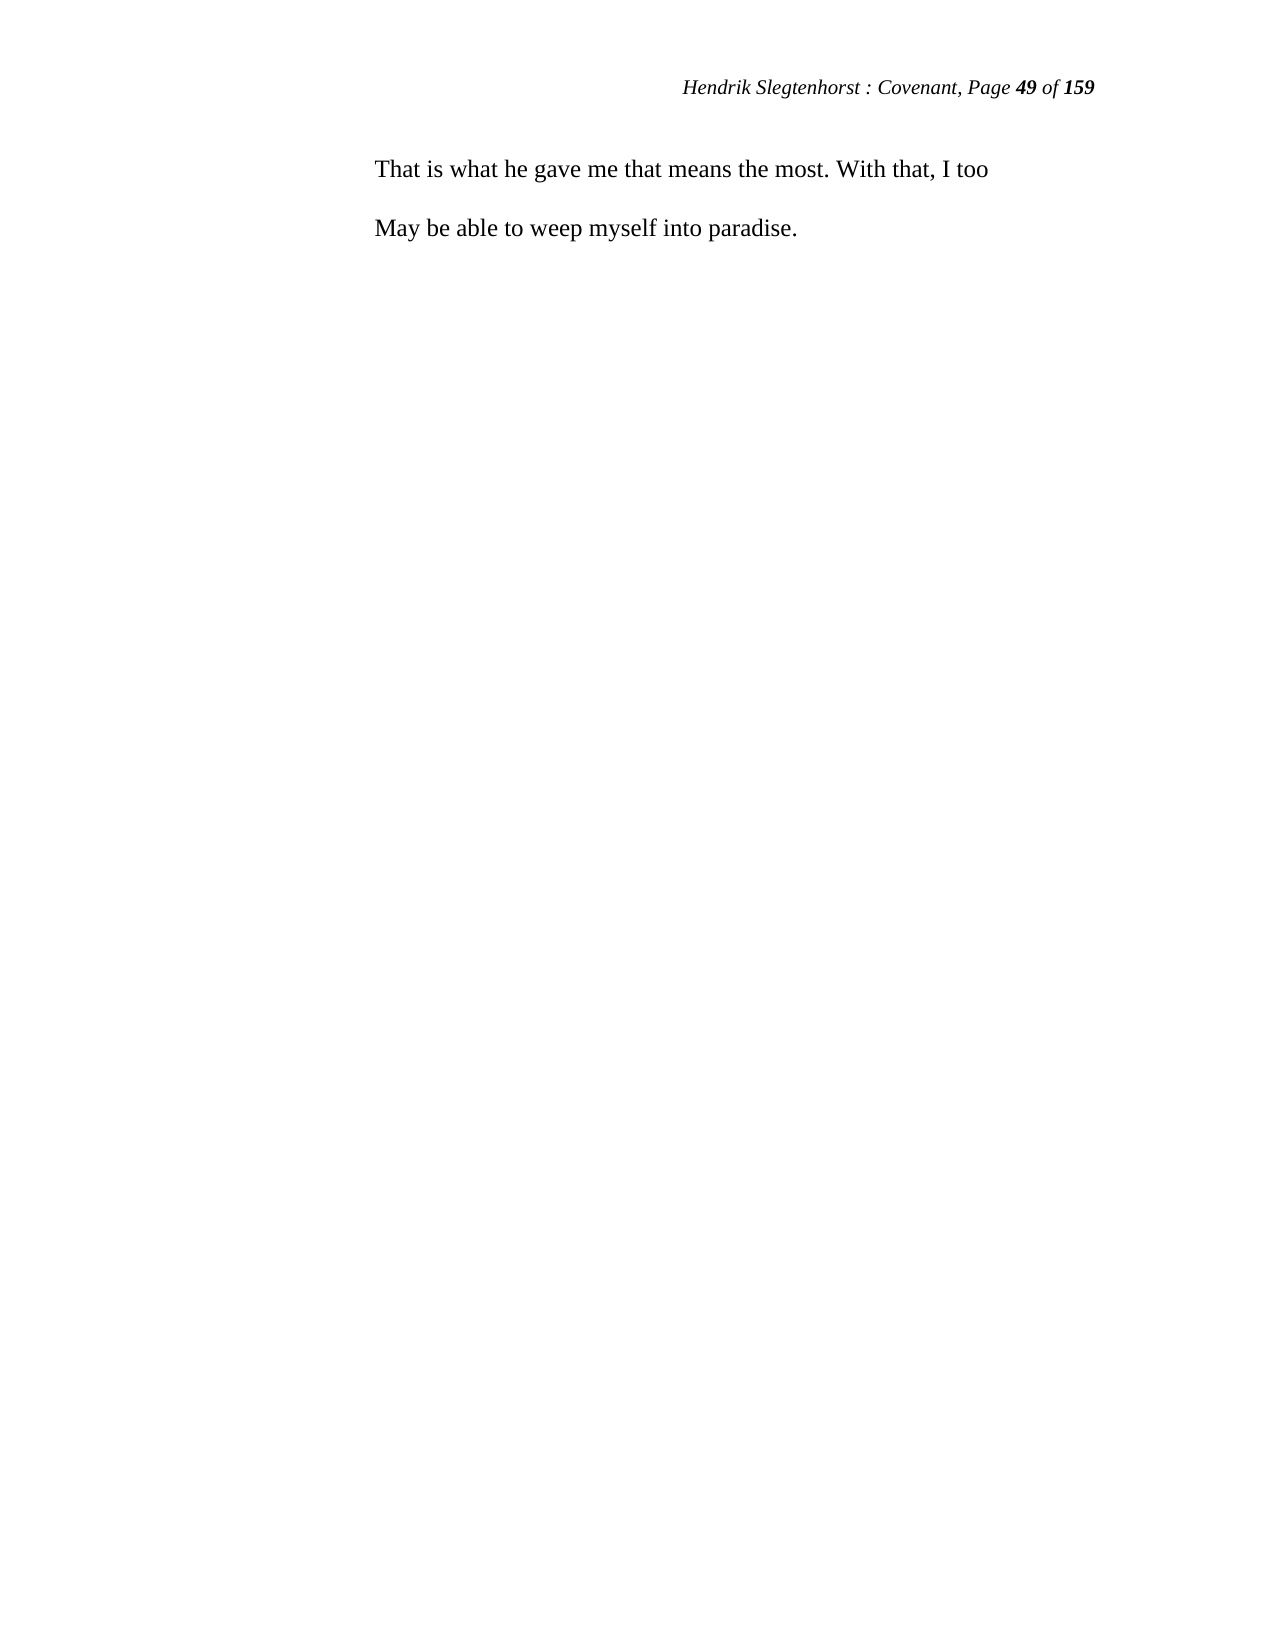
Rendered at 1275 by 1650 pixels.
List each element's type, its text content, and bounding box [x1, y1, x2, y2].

text May be able to weep myself into paradise. [374, 213, 1096, 241]
text That is what he gave me that means the most. With that, I too [374, 154, 1096, 183]
